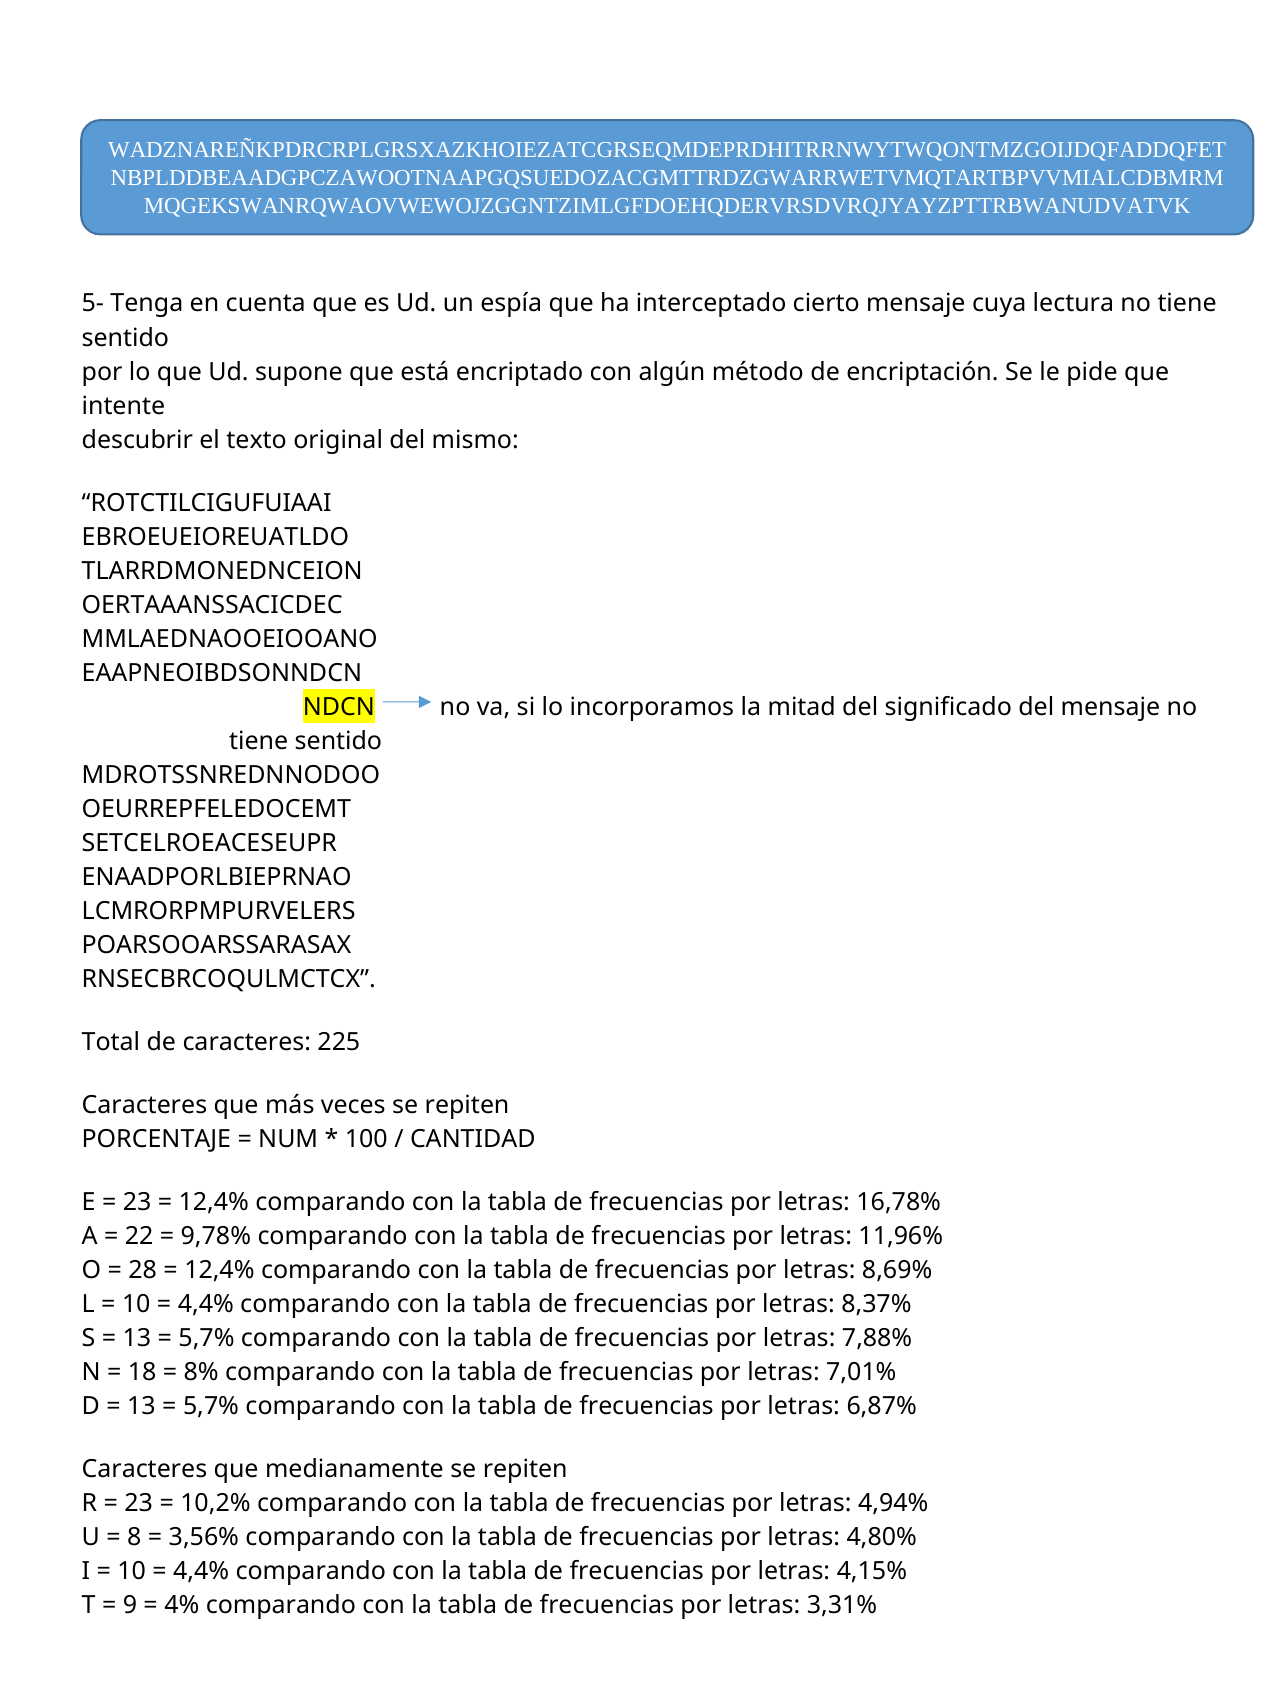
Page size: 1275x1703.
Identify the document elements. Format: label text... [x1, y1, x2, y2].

text I = 10 = 4,4% comparando con la tabla de frecuencias por letras: 4,15% [81, 1553, 1257, 1587]
text OERTAAANSSACICDEC [81, 586, 1257, 620]
text Caracteres que más veces se repiten [81, 1087, 1257, 1121]
text MDROTSSNREDNNODOO [81, 757, 1257, 791]
text Total de caracteres: 225 [81, 1024, 1257, 1058]
text MMLAEDNAOOEIOOANO [81, 620, 1257, 654]
text SETCELROEACESEUPR [81, 825, 1257, 859]
text OEURREPFELEDOCEMT [81, 791, 1257, 825]
text TLARRDMONEDNCEION [81, 552, 1257, 586]
text S = 13 = 5,7% comparando con la tabla de frecuencias por letras: 7,88% [81, 1320, 1257, 1354]
text T = 9 = 4% comparando con la tabla de frecuencias por letras: 3,31% [81, 1587, 1257, 1621]
text POARSOOARSSARASAX [81, 927, 1257, 961]
text 5- Tenga en cuenta que es Ud. un espía que ha interceptado cierto mensaje cuya lectura no tiene sentido por lo que Ud. supone que está encriptado con algún método de encriptación. Se le pide que intente descubrir el texto original del mismo: [81, 285, 1257, 455]
text A = 22 = 9,78% comparando con la tabla de frecuencias por letras: 11,96% [81, 1218, 1257, 1252]
text L = 10 = 4,4% comparando con la tabla de frecuencias por letras: 8,37% [81, 1286, 1257, 1320]
text RNSECBRCOQULMCTCX”. [81, 961, 1257, 995]
text O = 28 = 12,4% comparando con la tabla de frecuencias por letras: 8,69% [81, 1252, 1257, 1286]
text N = 18 = 8% comparando con la tabla de frecuencias por letras: 7,01% [81, 1354, 1257, 1388]
text U = 8 = 3,56% comparando con la tabla de frecuencias por letras: 4,80% [81, 1519, 1257, 1553]
text E = 23 = 12,4% comparando con la tabla de frecuencias por letras: 16,78% [81, 1183, 1257, 1218]
text NDCN no va, si lo incorporamos la mitad del significado del mensaje no tiene sentido [229, 688, 1257, 757]
text PORCENTAJE = NUM * 100 / CANTIDAD [81, 1121, 1257, 1155]
text LCMRORPMPURVELERS [81, 893, 1257, 927]
text EBROEUEIOREUATLDO [81, 518, 1257, 552]
text EAAPNEOIBDSONNDCN [81, 654, 1257, 688]
text ENAADPORLBIEPRNAO [81, 859, 1257, 893]
text “ROTCTILCIGUFUIAAI [81, 484, 1257, 518]
text D = 13 = 5,7% comparando con la tabla de frecuencias por letras: 6,87% [81, 1388, 1257, 1422]
text R = 23 = 10,2% comparando con la tabla de frecuencias por letras: 4,94% [81, 1485, 1257, 1519]
text Caracteres que medianamente se repiten [81, 1451, 1257, 1485]
